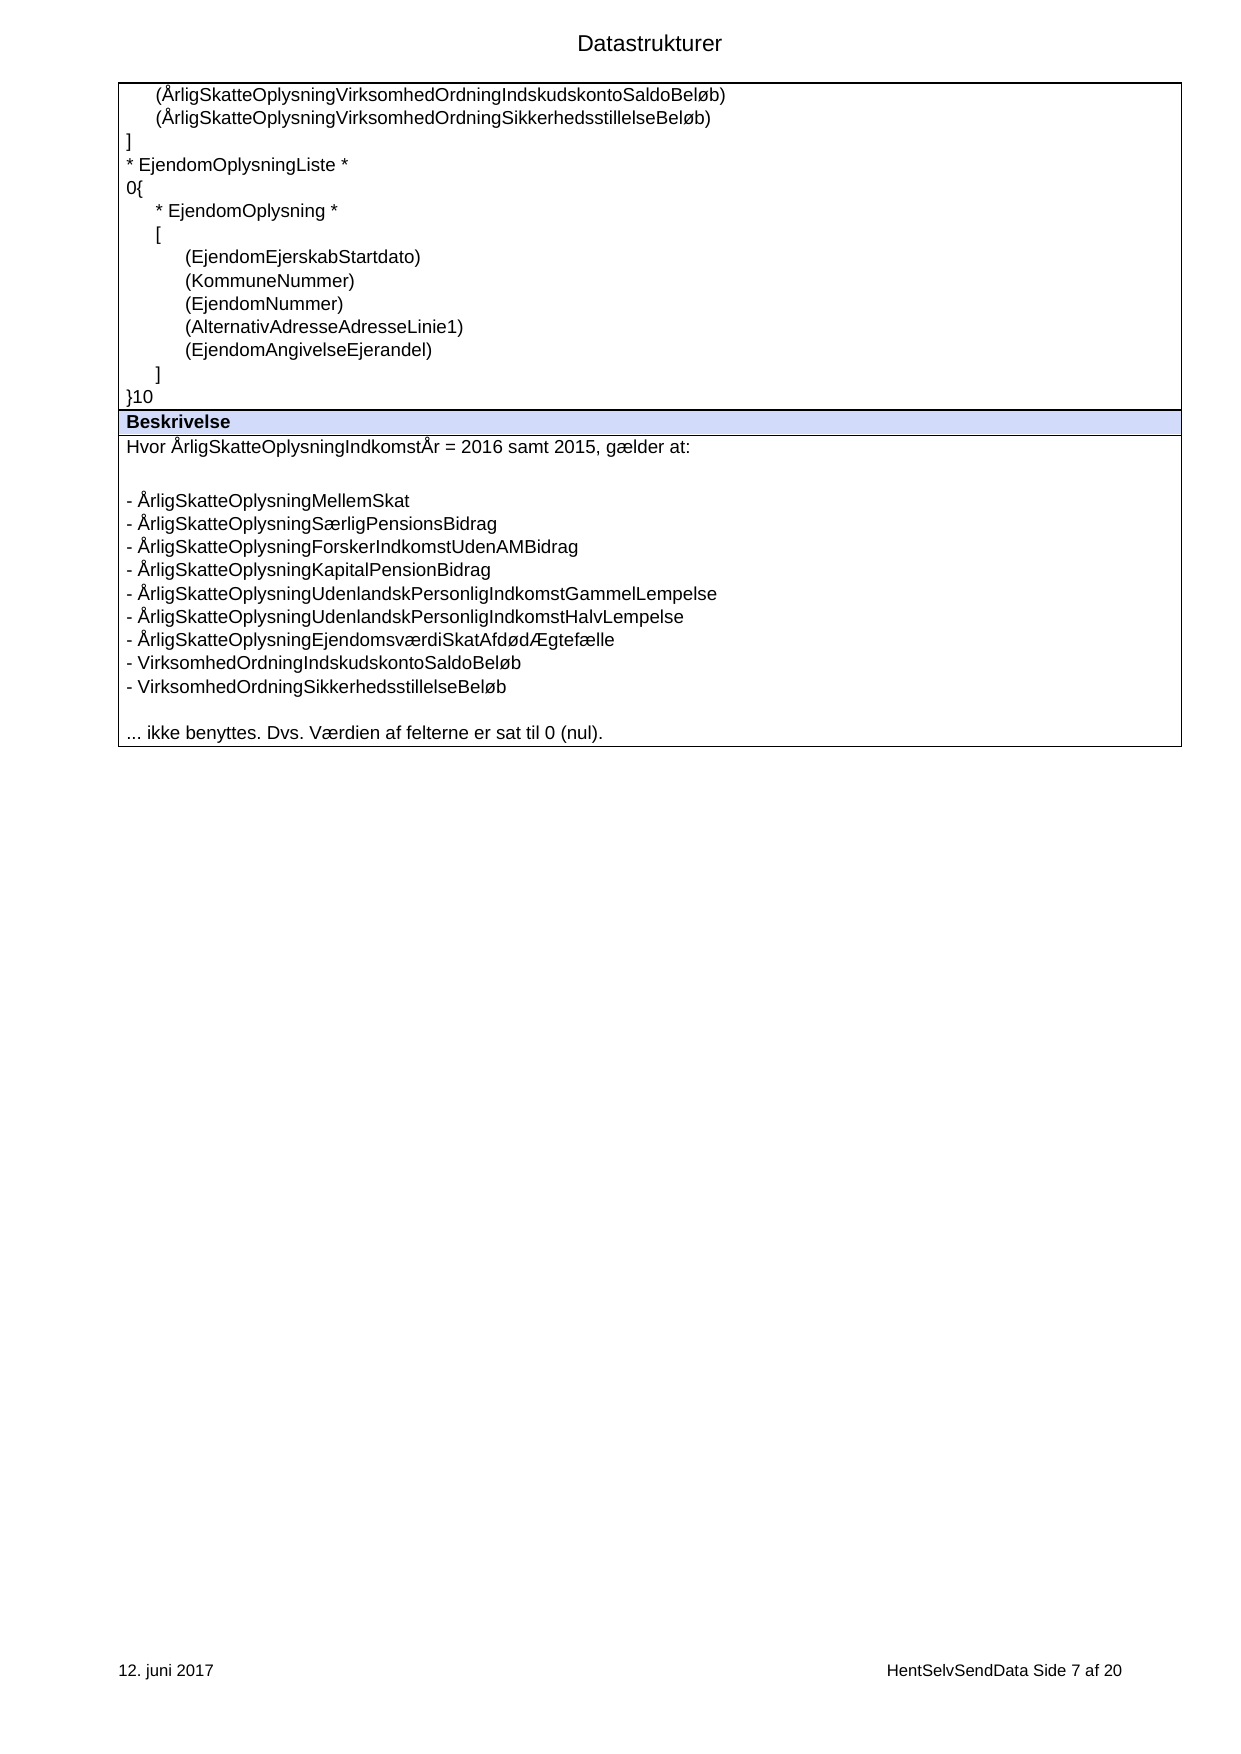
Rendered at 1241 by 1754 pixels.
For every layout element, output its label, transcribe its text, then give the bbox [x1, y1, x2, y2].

table_cell Beskrivelse [119, 411, 1181, 434]
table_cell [119, 84, 1181, 409]
table_cell Hvor ÅrligSkatteOplysningIndkomstÅr = 2016 samt 2015, gælder at: - ÅrligSkatteOplysningMellemSkat - ÅrligSkatteOplysningSærligPensionsBidrag - ÅrligSkatteOplysningForskerIndkomstUdenAMBidrag - ÅrligSkatteOplysningKapitalPensionBidrag - ÅrligSkatteOplysningUdenlandskPersonligIndkomstGammelLempelse - ÅrligSkatteOplysningUdenlandskPersonligIndkomstHalvLempelse - ÅrligSkatteOplysningEjendomsværdiSkatAfdødÆgtefælle - VirksomhedOrdningIndskudskontoSaldoBeløb - VirksomhedOrdningSikkerhedsstillelseBeløb ... ikke benyttes. Dvs. Værdien af felterne er sat til 0 (nul). [119, 436, 1181, 746]
